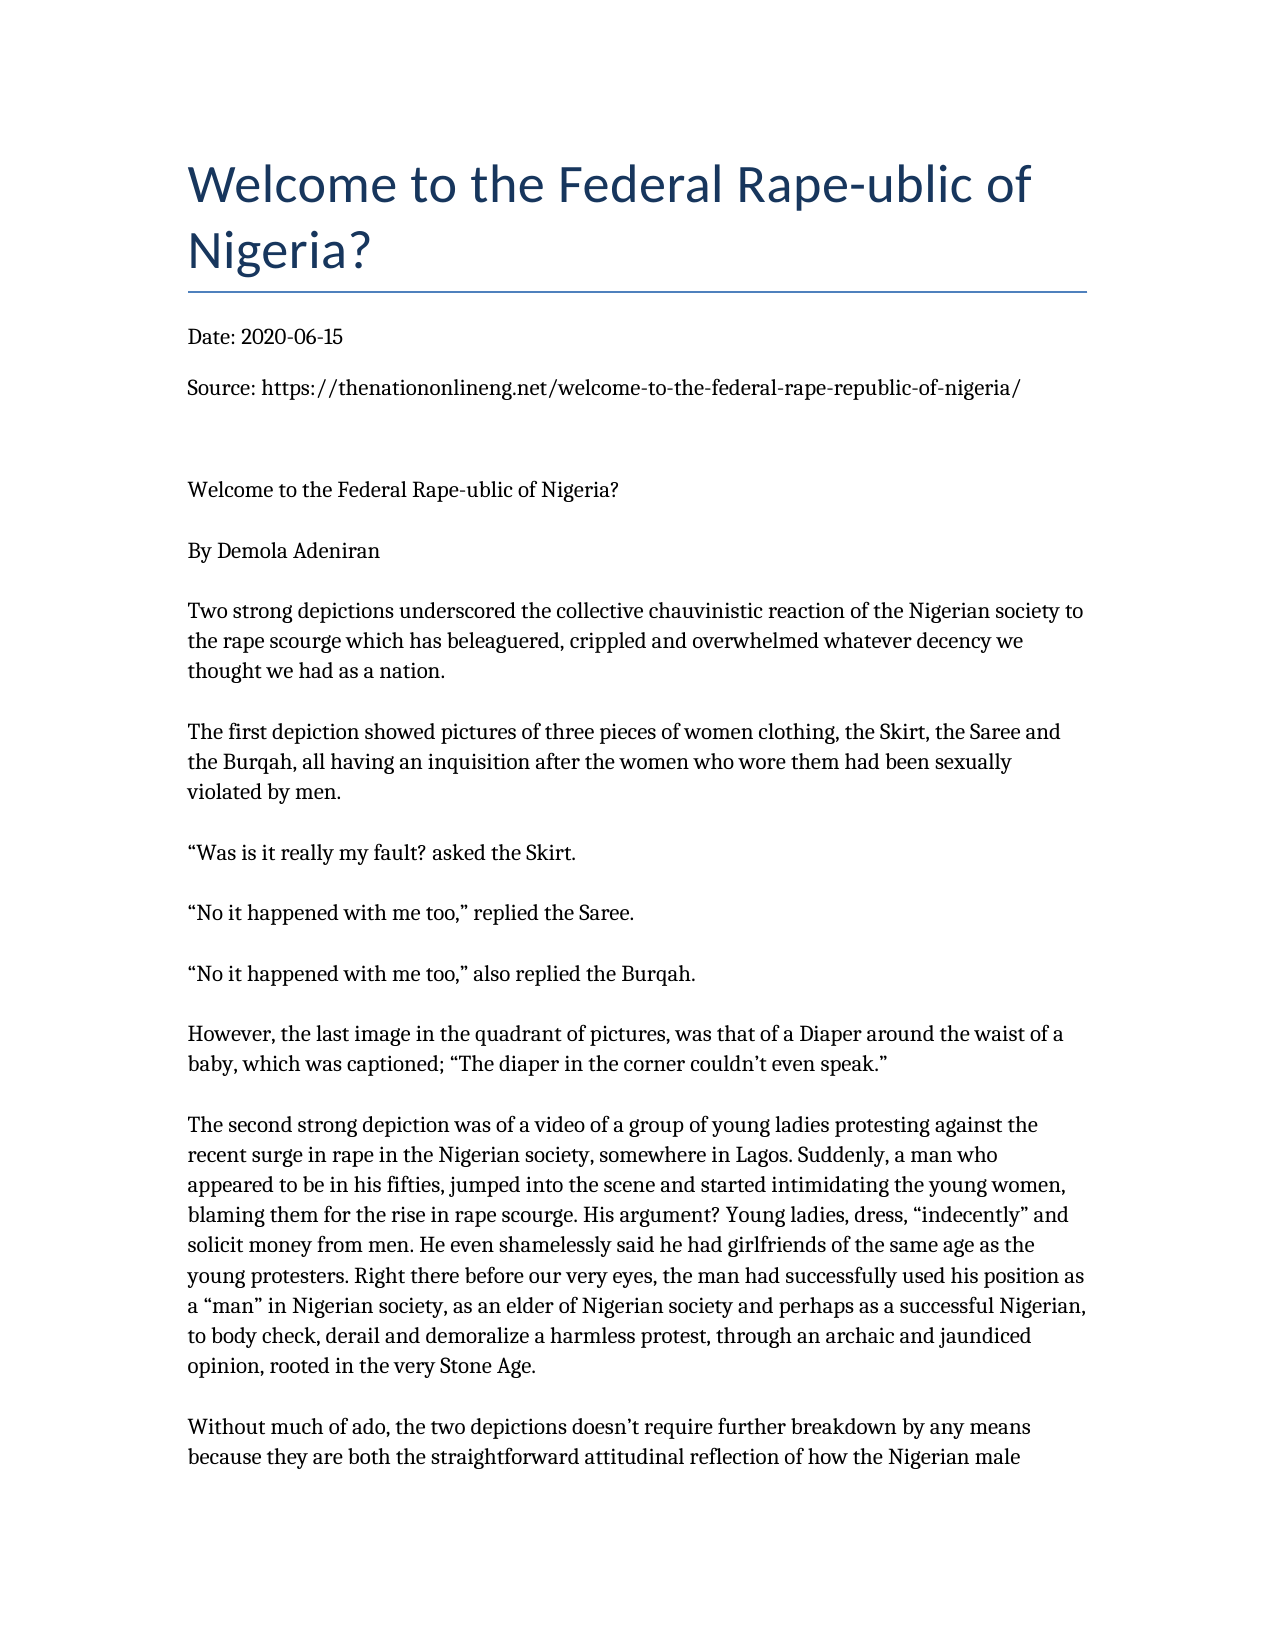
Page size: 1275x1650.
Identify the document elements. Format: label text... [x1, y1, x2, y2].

text Date: 2020-06-15 [187, 324, 1087, 350]
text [187, 477, 1087, 1470]
title Welcome to the Federal Rape-ublic of Nigeria? [187, 150, 1087, 293]
text Source: https://thenationonlineng.net/welcome-to-the-federal-rape-republic-of-nigeria/ [187, 375, 1087, 401]
